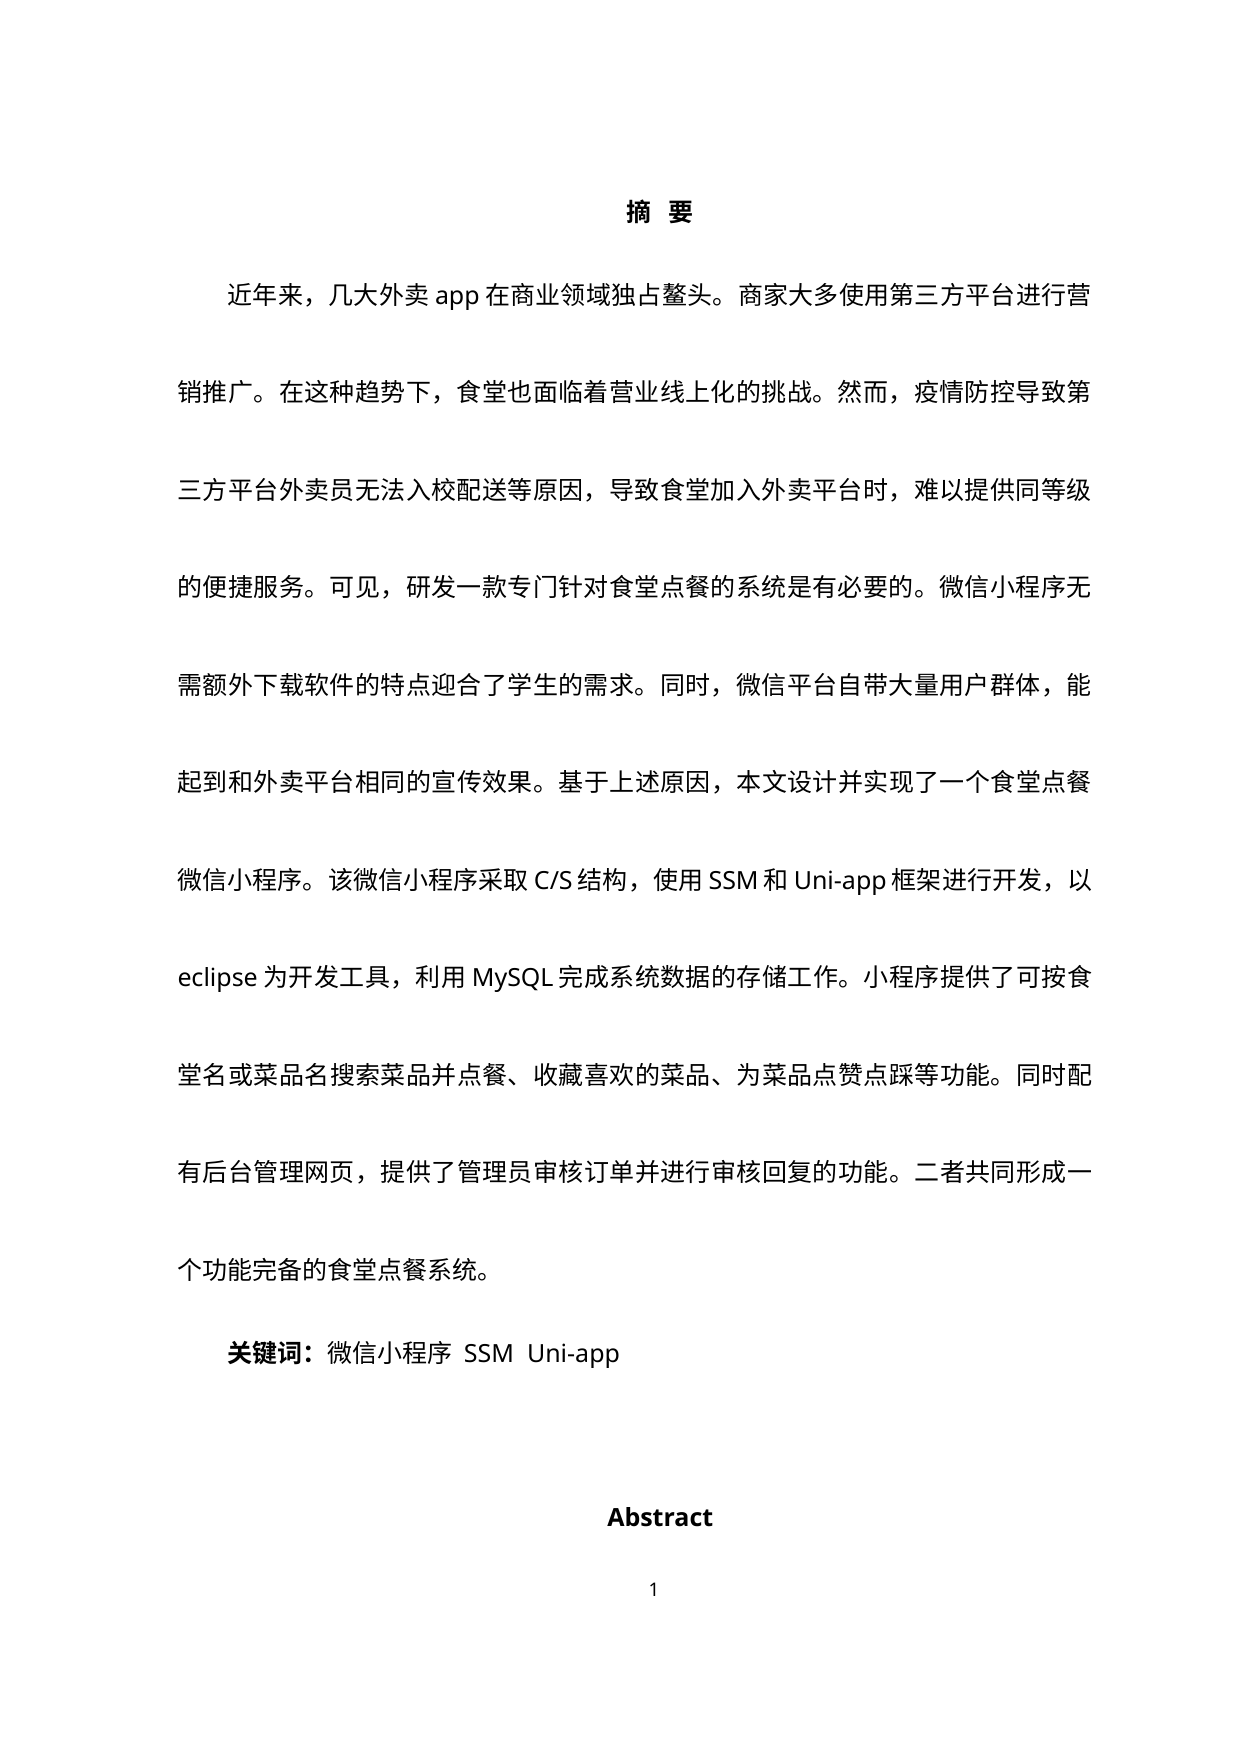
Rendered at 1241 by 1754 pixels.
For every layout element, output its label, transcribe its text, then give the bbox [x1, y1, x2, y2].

text Abstract [177, 1484, 1092, 1549]
text 摘 要 [177, 178, 1092, 243]
text 近年来，几大外卖app在商业领域独占鳌头。商家大多使用第三方平台进行营销推广。在这种趋势下，食堂也面临着营业线上化的挑战。然而，疫情防控导致第三方平台外卖员无法入校配送等原因，导致食堂加入外卖平台时，难以提供同等级的便捷服务。可见，研发一款专门针对食堂点餐的系统是有必要的。微信小程序无需额外下载软件的特点迎合了学生的需求。同时，微信平台自带大量用户群体，能起到和外卖平台相同的宣传效果。基于上述原因，本文设计并实现了一个食堂点餐微信小程序。该微信小程序采取C/S结构，使用SSM和Uni-app框架进行开发，以eclipse为开发工具，利用MySQL完成系统数据的存储工作。小程序提供了可按食堂名或菜品名搜索菜品并点餐、收藏喜欢的菜品、为菜品点赞点踩等功能。同时配有后台管理网页，提供了管理员审核订单并进行审核回复的功能。二者共同形成一个功能完备的食堂点餐系统。 [177, 261, 1092, 1301]
text 关键词：微信小程序 SSM Uni-app [177, 1319, 1092, 1384]
